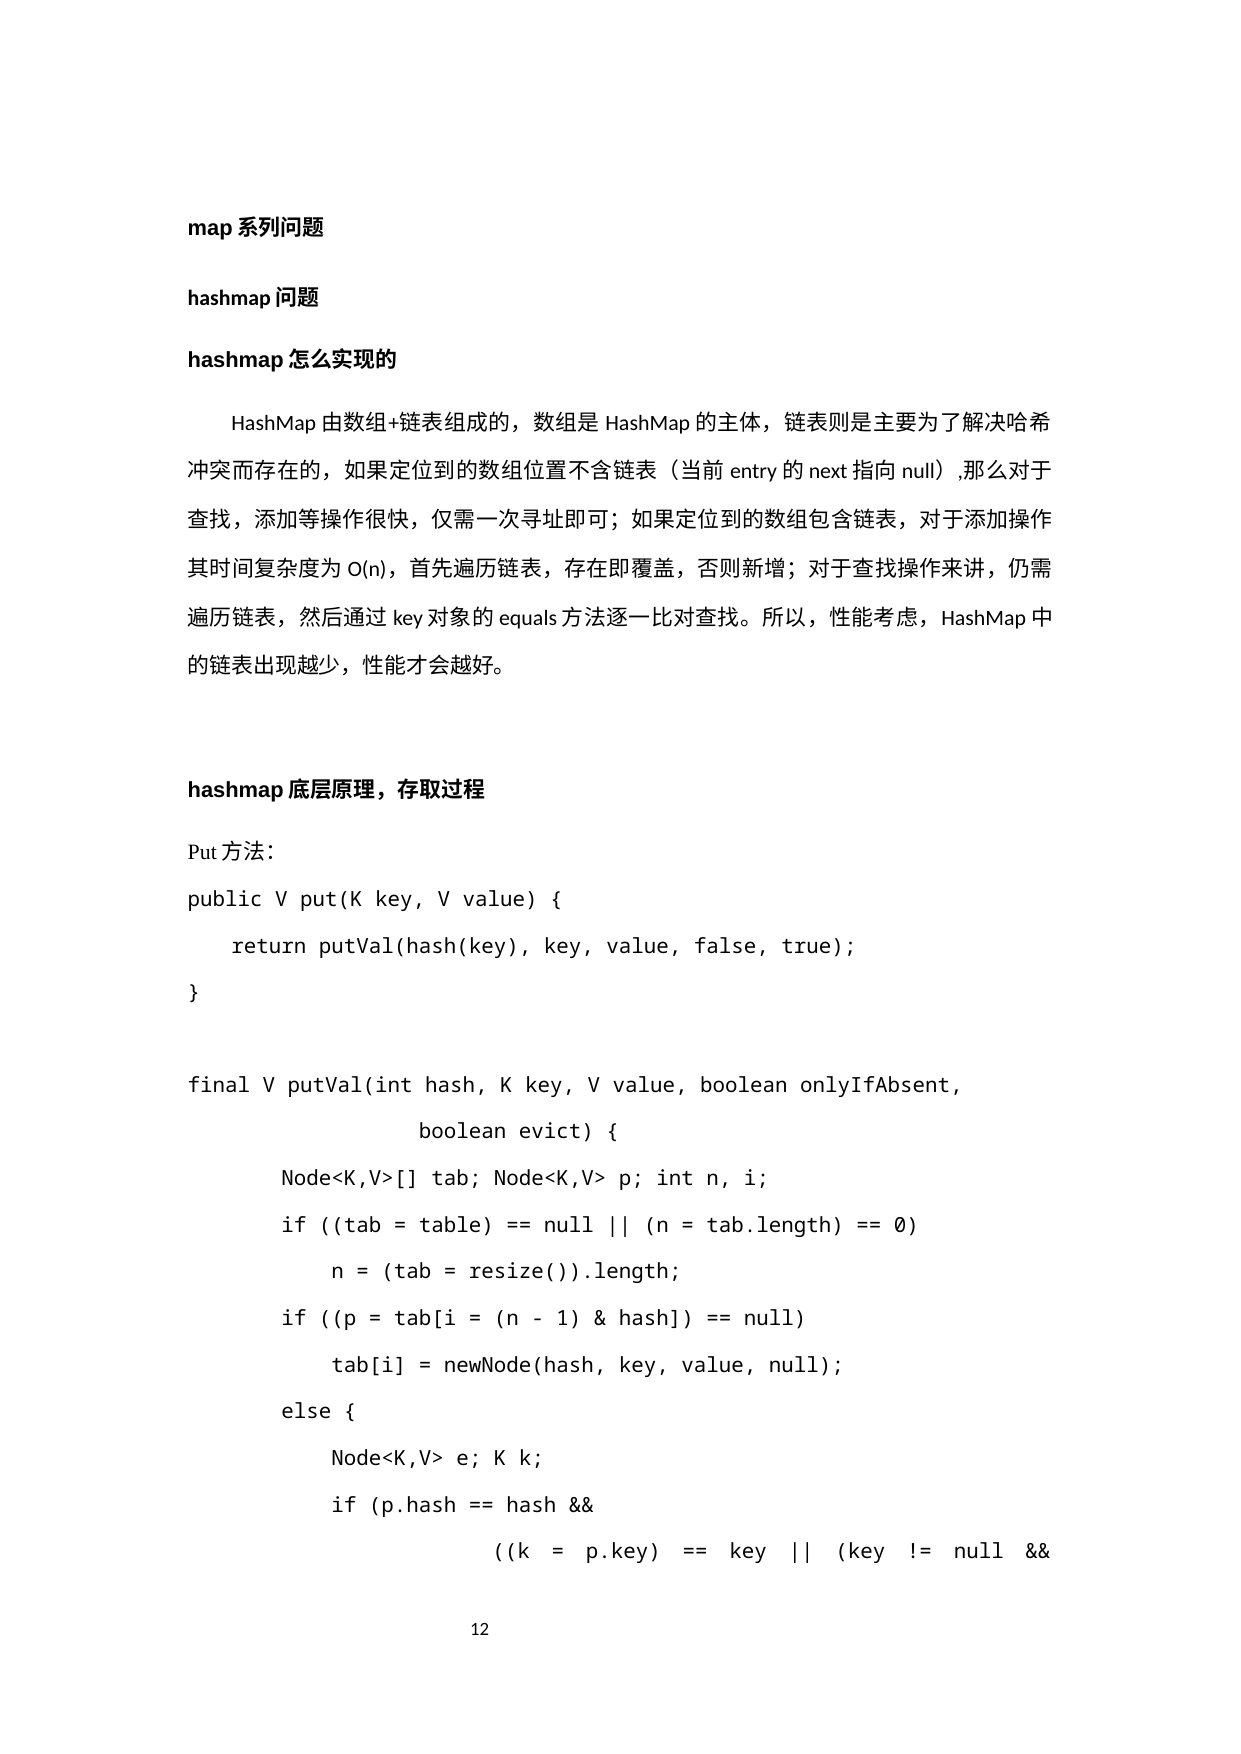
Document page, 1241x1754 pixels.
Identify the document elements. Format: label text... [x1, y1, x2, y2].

text if ((tab = table) == null || (n = tab.length) == 0) [187, 1208, 1053, 1241]
text public V put(K key, V value) { [187, 882, 1053, 915]
text Node<K,V>[] tab; Node<K,V> p; int n, i; [187, 1161, 1053, 1194]
text tab[i] = newNode(hash, key, value, null); [187, 1348, 1053, 1381]
text Node<K,V> e; K k; [187, 1441, 1053, 1474]
text n = (tab = resize()).length; [187, 1255, 1053, 1287]
text final V putVal(int hash, K key, V value, boolean onlyIfAbsent, [187, 1068, 1053, 1101]
text } [187, 976, 1053, 1008]
text boolean evict) { [187, 1115, 1053, 1147]
text HashMap由数组+链表组成的，数组是HashMap的主体，链表则是主要为了解决哈希冲突而存在的，如果定位到的数组位置不含链表（当前entry的next指向null）,那么对于查找，添加等操作很快，仅需一次寻址即可；如果定位到的数组包含链表，对于添加操作，其时间复杂度为O(n)，首先遍历链表，存在即覆盖，否则新增；对于查找操作来讲，仍需遍历链表，然后通过key对象的equals方法逐一比对查找。所以，性能考虑，HashMap中的链表出现越少，性能才会越好。 [187, 404, 1053, 680]
subtitle hashmap底层原理，存取过程 [187, 771, 1053, 804]
subtitle map系列问题 [187, 210, 1053, 242]
text if (p.hash == hash && [187, 1488, 1053, 1521]
text return putVal(hash(key), key, value, false, true); [187, 929, 1053, 961]
subtitle hashmap问题 [187, 280, 1053, 312]
text else { [187, 1395, 1053, 1427]
text Put方法： [187, 834, 1053, 866]
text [187, 1535, 1053, 1567]
text if ((p = tab[i = (n - 1) & hash]) == null) [187, 1301, 1053, 1334]
subtitle hashmap怎么实现的 [187, 341, 1053, 374]
